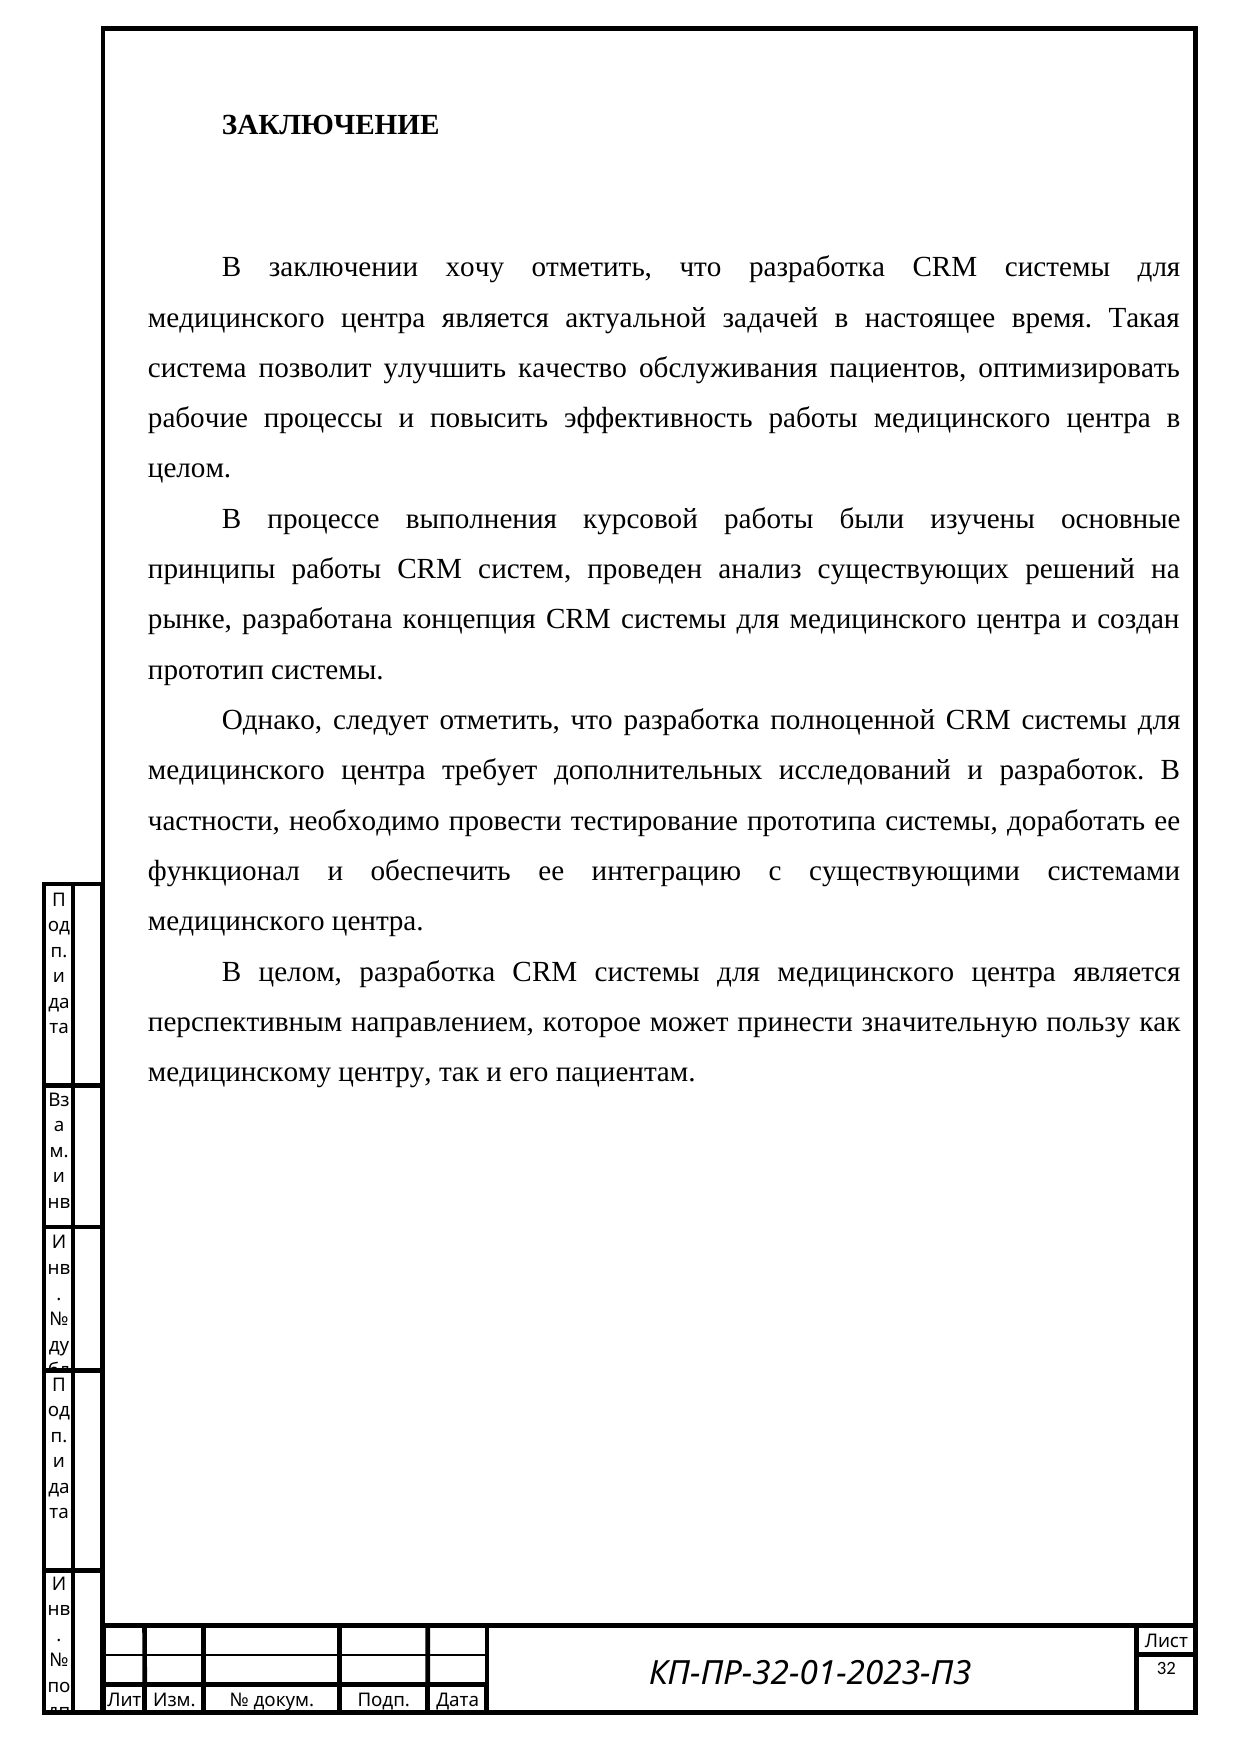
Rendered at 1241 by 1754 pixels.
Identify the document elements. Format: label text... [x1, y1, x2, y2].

subtitle Заключение [148, 107, 1181, 141]
text В заключении хочу отметить, что разработка CRM системы для медицинского центра является актуальной задачей в настоящее время. Такая система позволит улучшить качество обслуживания пациентов, оптимизировать рабочие процессы и повысить эффективность работы медицинского центра в целом. [148, 249, 1181, 484]
text Однако, следует отметить, что разработка полноценной CRM системы для медицинского центра требует дополнительных исследований и разработок. В частности, необходимо провести тестирование прототипа системы, доработать ее функционал и обеспечить ее интеграцию с существующими системами медицинского центра. [148, 702, 1181, 937]
text В процессе выполнения курсовой работы были изучены основные принципы работы CRM систем, проведен анализ существующих решений на рынке, разработана концепция CRM системы для медицинского центра и создан прототип системы. [148, 501, 1181, 685]
text В целом, разработка CRM системы для медицинского центра является перспективным направлением, которое может принести значительную пользу как медицинскому центру, так и его пациентам. [148, 954, 1181, 1088]
